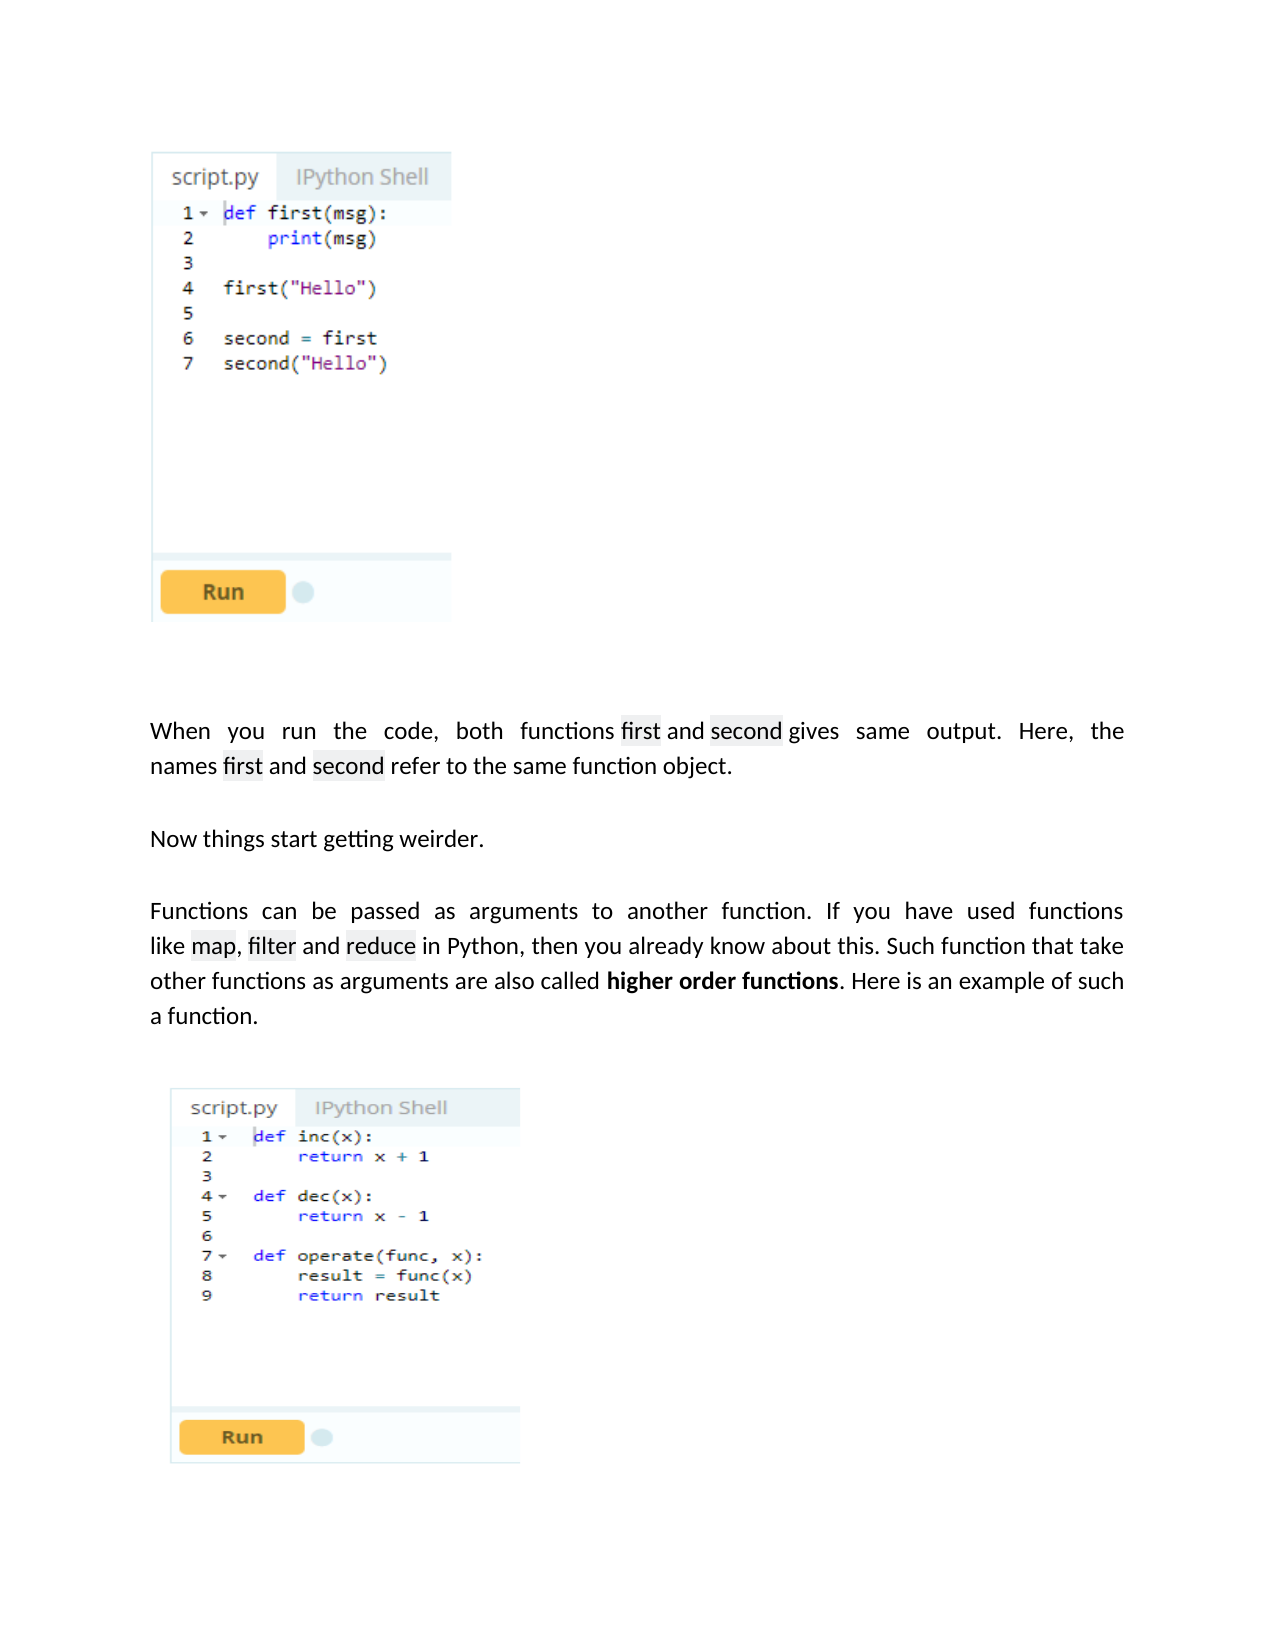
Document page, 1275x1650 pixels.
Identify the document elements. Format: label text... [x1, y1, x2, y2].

text Now things start getting weirder. [150, 823, 1125, 853]
text Functions can be passed as arguments to another function. If you have used functions like map, filter and reduce in Python, then you already know about this. Such function that take other functions as arguments are also called higher order functions. Here is an example of such a function. [150, 895, 1125, 1031]
text When you run the code, both functions first and second gives same output. Here, the names first and second refer to the same function object. [150, 715, 1125, 781]
